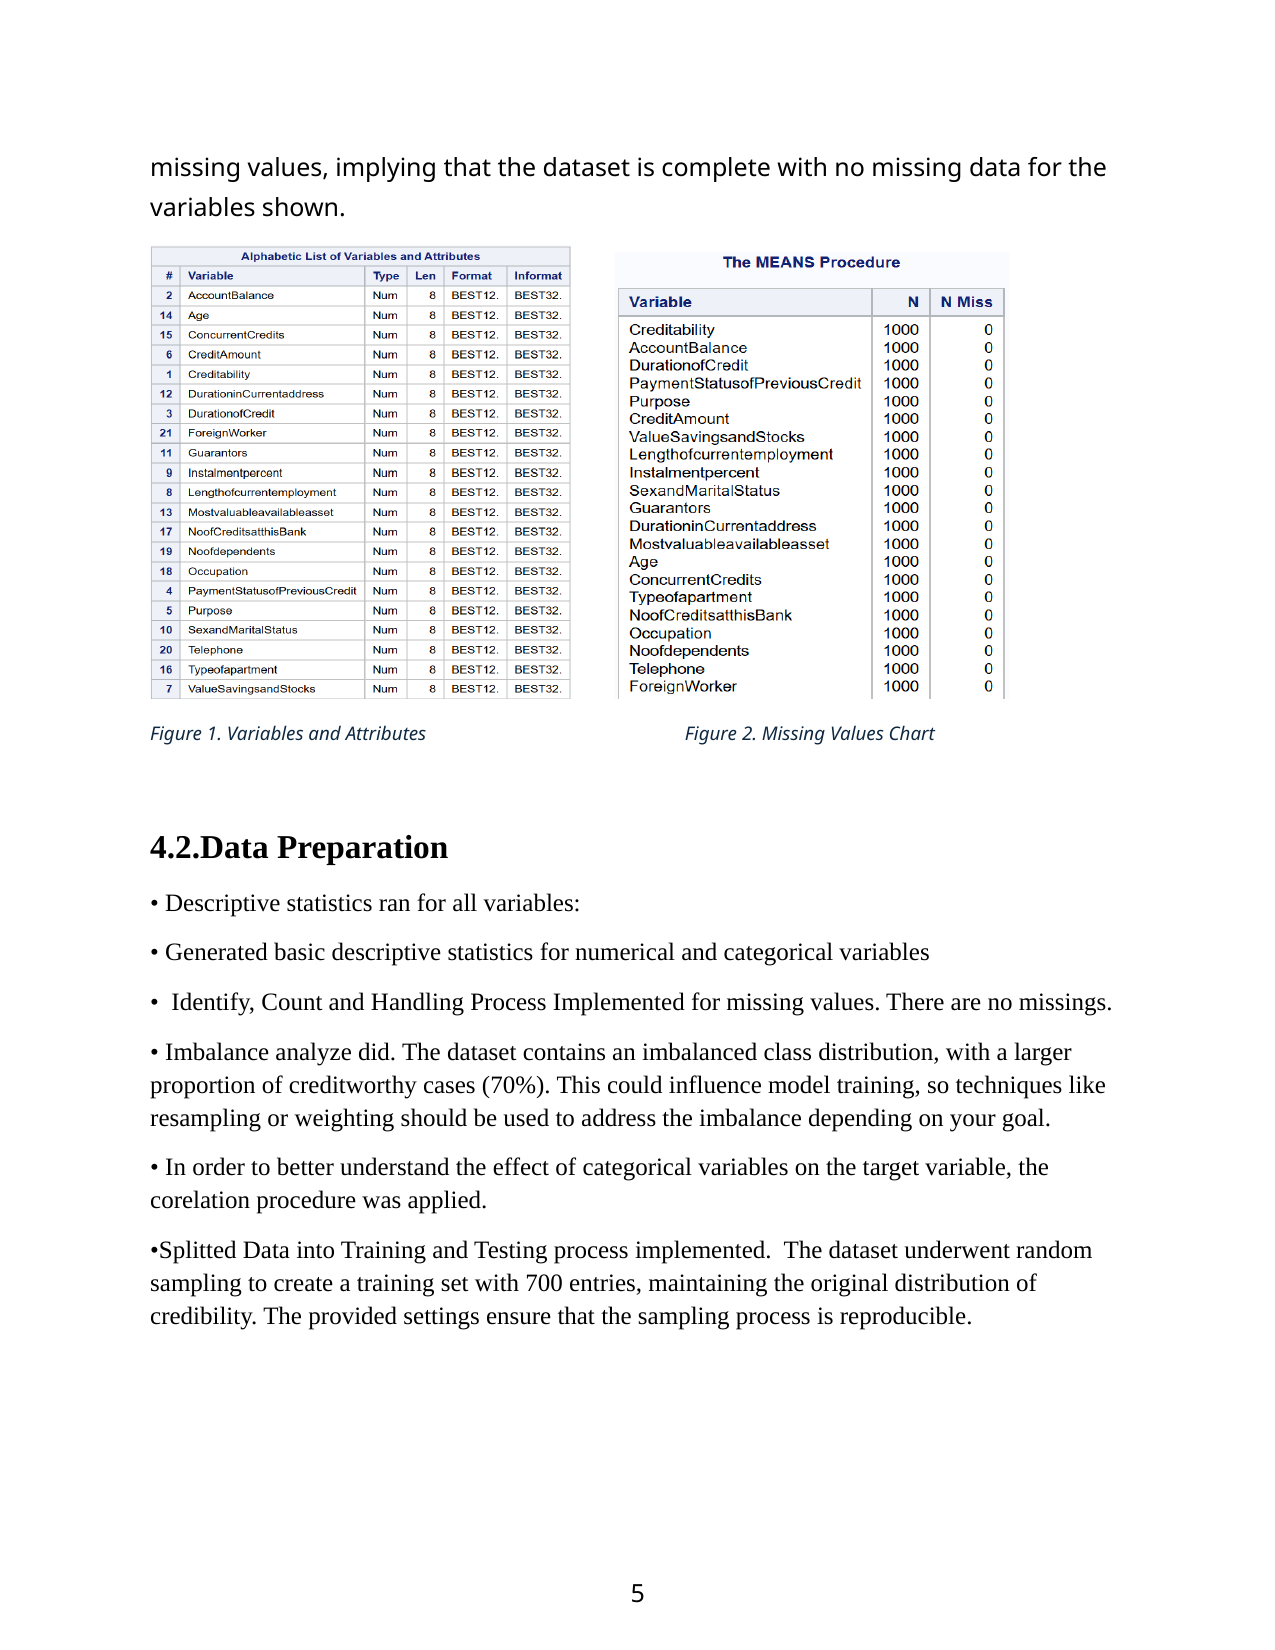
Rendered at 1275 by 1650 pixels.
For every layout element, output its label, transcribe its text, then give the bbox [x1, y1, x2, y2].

text • In order to better understand the effect of categorical variables on the target variable, the corelation procedure was applied. [150, 1152, 1125, 1214]
picture [150, 245, 572, 699]
picture [614, 249, 1010, 699]
text 4.2.Data Preparation [150, 827, 1125, 865]
text •Splitted Data into Training and Testing process implemented. The dataset underwent random sampling to create a training set with 700 entries, maintaining the original distribution of credibility. The provided settings ensure that the sampling process is reproducible. [150, 1235, 1125, 1330]
text • Imbalance analyze did. The dataset contains an imbalanced class distribution, with a larger proportion of creditworthy cases (70%). This could influence model training, so techniques like resampling or weighting should be used to address the imbalance depending on your goal. [150, 1037, 1125, 1131]
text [150, 150, 1125, 223]
text • Descriptive statistics ran for all variables: [150, 888, 1125, 916]
text • Generated basic descriptive statistics for numerical and categorical variables [150, 937, 1125, 966]
text • Identify, Count and Handling Process Implemented for missing values. There are no missings. [150, 987, 1125, 1016]
